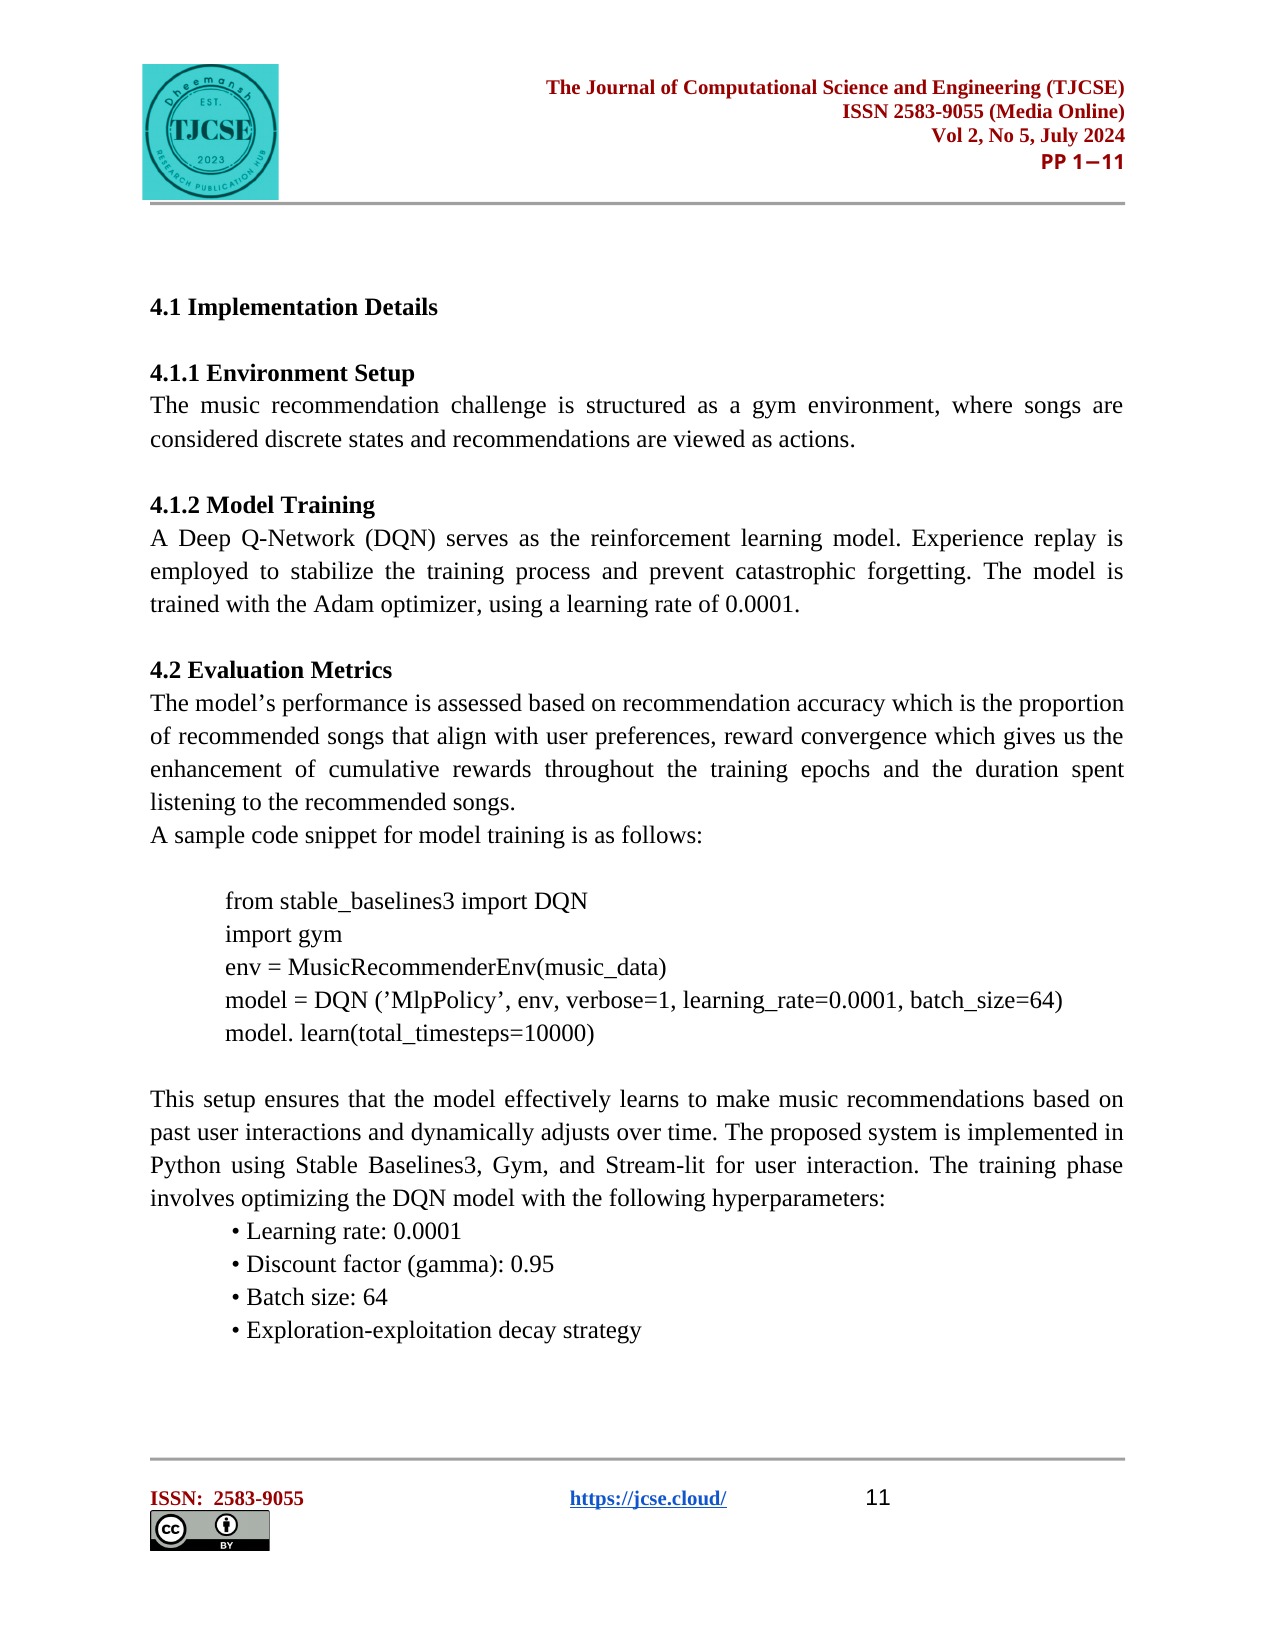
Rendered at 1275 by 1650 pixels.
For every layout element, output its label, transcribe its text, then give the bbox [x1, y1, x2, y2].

text The music recommendation challenge is structured as a gym environment, where songs are considered discrete states and recommendations are viewed as actions. [150, 391, 1125, 452]
text env = MusicRecommenderEnv(music_data) [150, 952, 1125, 981]
text 4.1.1 Environment Setup [150, 358, 1125, 386]
text import gym [150, 919, 1125, 948]
text from stable_baselines3 import DQN [150, 886, 1125, 915]
text A sample code snippet for model training is as follows: [150, 820, 1125, 849]
text • Learning rate: 0.0001 [150, 1216, 1125, 1245]
text 4.1 Implementation Details [150, 292, 1125, 320]
text • Exploration-exploitation decay strategy [225, 1315, 1125, 1344]
picture [150, 1510, 270, 1551]
text 4.1.2 Model Training [150, 490, 1125, 518]
text • Batch size: 64 [225, 1282, 1125, 1311]
text This setup ensures that the model effectively learns to make music recommendations based on past user interactions and dynamically adjusts over time. The proposed system is implemented in Python using Stable Baselines3, Gym, and Stream-lit for user interaction. The training phase involves optimizing the DQN model with the following hyperparameters: [150, 1084, 1125, 1212]
text A Deep Q-Network (DQN) serves as the reinforcement learning model. Experience replay is employed to stabilize the training process and prevent catastrophic forgetting. The model is trained with the Adam optimizer, using a learning rate of 0.0001. [150, 523, 1125, 617]
text model = DQN (’MlpPolicy’, env, verbose=1, learning_rate=0.0001, batch_size=64) [150, 985, 1125, 1014]
text • Discount factor (gamma): 0.95 [225, 1249, 1125, 1278]
picture [142, 64, 279, 200]
text 4.2 Evaluation Metrics [150, 655, 1125, 683]
text model. learn(total_timesteps=10000) [150, 1018, 1125, 1047]
text The model’s performance is assessed based on recommendation accuracy which is the proportion of recommended songs that align with user preferences, reward convergence which gives us the enhancement of cumulative rewards throughout the training epochs and the duration spent listening to the recommended songs. [150, 688, 1125, 816]
